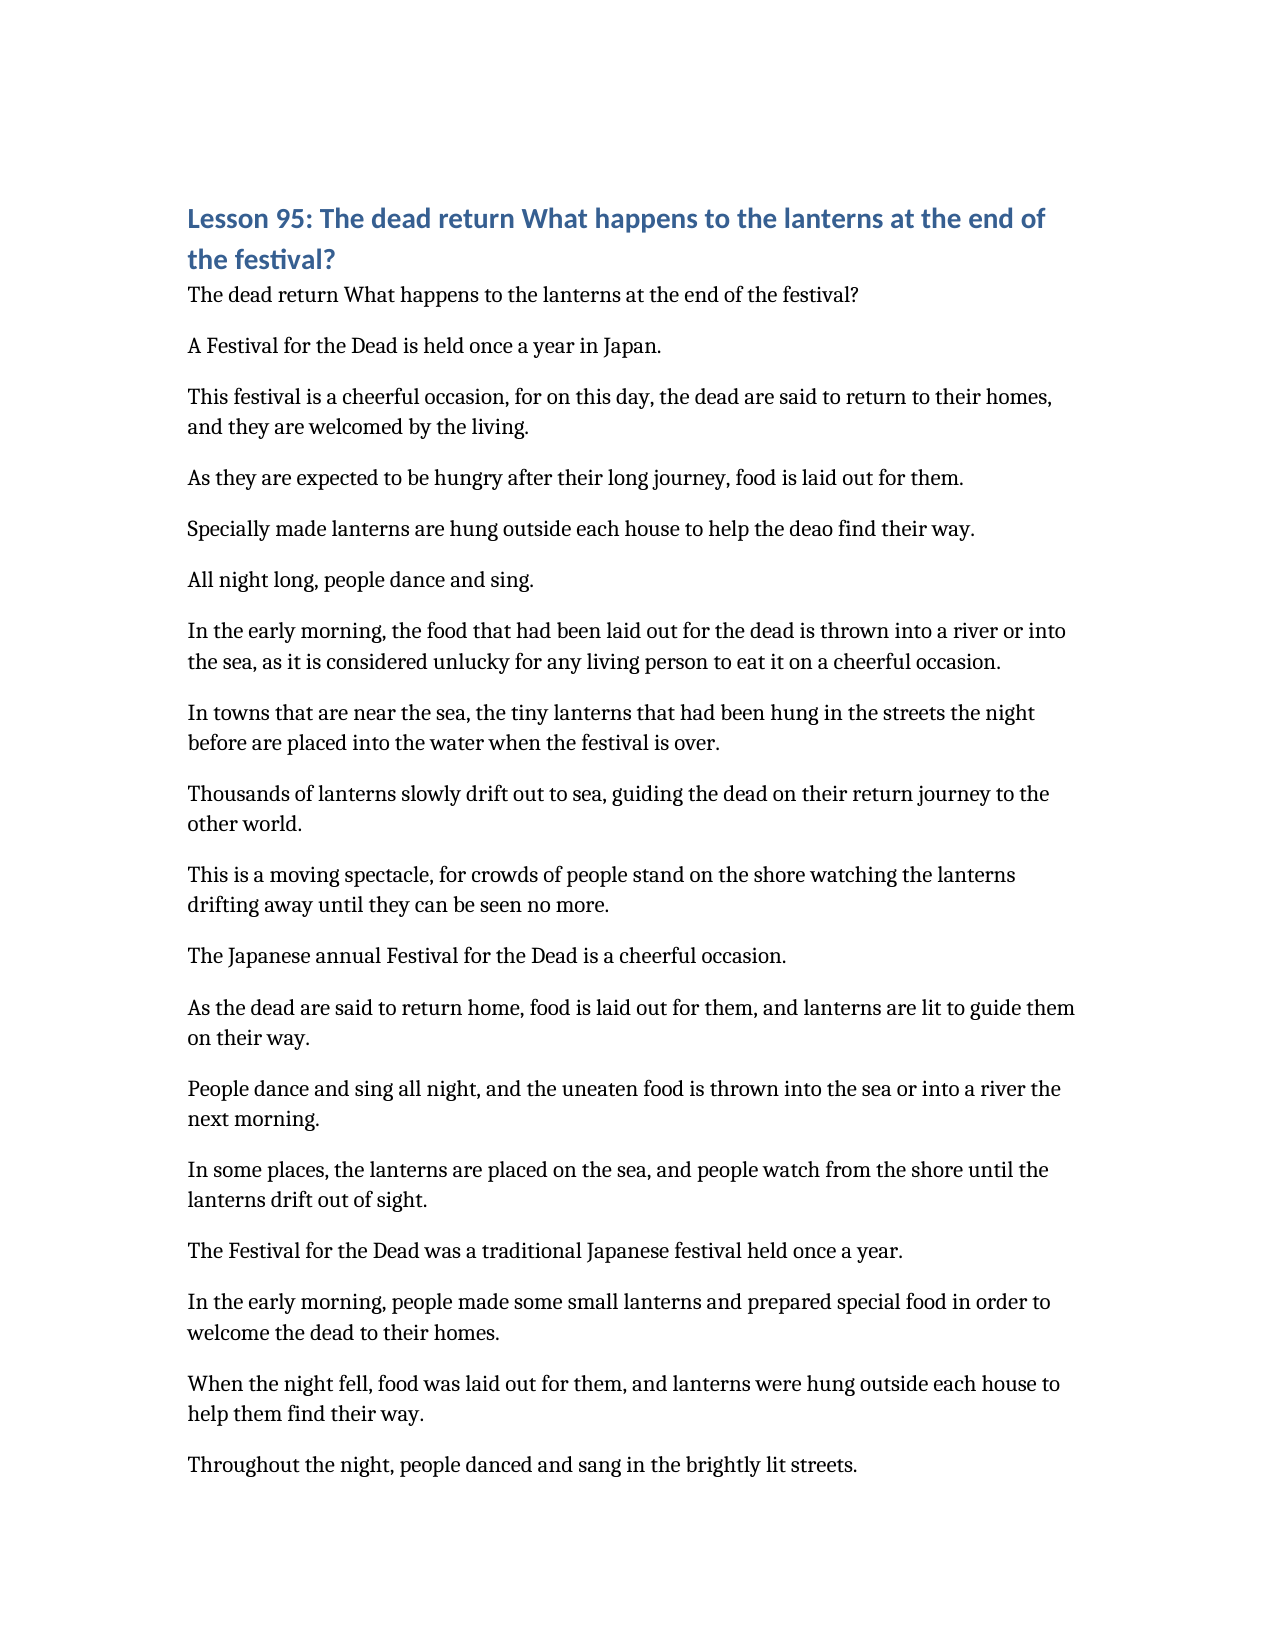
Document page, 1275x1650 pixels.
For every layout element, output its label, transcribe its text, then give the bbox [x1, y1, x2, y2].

text The Japanese annual Festival for the Dead is a cheerful occasion. [187, 943, 1087, 970]
text As they are expected to be hungry after their long journey, food is laid out for them. [187, 465, 1087, 492]
text The Festival for the Dead was a traditional Japanese festival held once a year. [187, 1238, 1087, 1264]
text The dead return What happens to the lanterns at the end of the festival? [187, 282, 1087, 308]
text Thousands of lanterns slowly drift out to sea, guiding the dead on their return journey to the other world. [187, 781, 1087, 837]
text This is a moving spectacle, for crowds of people stand on the shore watching the lanterns drifting away until they can be seen no more. [187, 862, 1087, 919]
subtitle Lesson 95: The dead return What happens to the lanterns at the end of the festival? [187, 200, 1087, 277]
text A Festival for the Dead is held once a year in Japan. [187, 333, 1087, 359]
text As the dead are said to return home, food is laid out for them, and lanterns are lit to guide them on their way. [187, 994, 1087, 1051]
text In some places, the lanterns are placed on the sea, and people watch from the shore until the lanterns drift out of sight. [187, 1157, 1087, 1213]
text When the night fell, food was laid out for them, and lanterns were hung outside each house to help them find their way. [187, 1370, 1087, 1427]
text In the early morning, people made some small lanterns and prepared special food in order to welcome the dead to their homes. [187, 1289, 1087, 1346]
text In towns that are near the sea, the tiny lanterns that had been hung in the streets the night before are placed into the water when the festival is over. [187, 699, 1087, 756]
text Specially made lanterns are hung outside each house to help the deao find their way. [187, 516, 1087, 543]
text In the early morning, the food that had been laid out for the dead is thrown into a river or into the sea, as it is considered unlucky for any living person to eat it on a cheerful occasion. [187, 618, 1087, 675]
text All night long, people dance and sing. [187, 567, 1087, 594]
text Throughout the night, people danced and sang in the brightly lit streets. [187, 1452, 1087, 1478]
text People dance and sing all night, and the uneaten food is thrown into the sea or into a river the next morning. [187, 1076, 1087, 1132]
text This festival is a cheerful occasion, for on this day, the dead are said to return to their homes, and they are welcomed by the living. [187, 384, 1087, 441]
